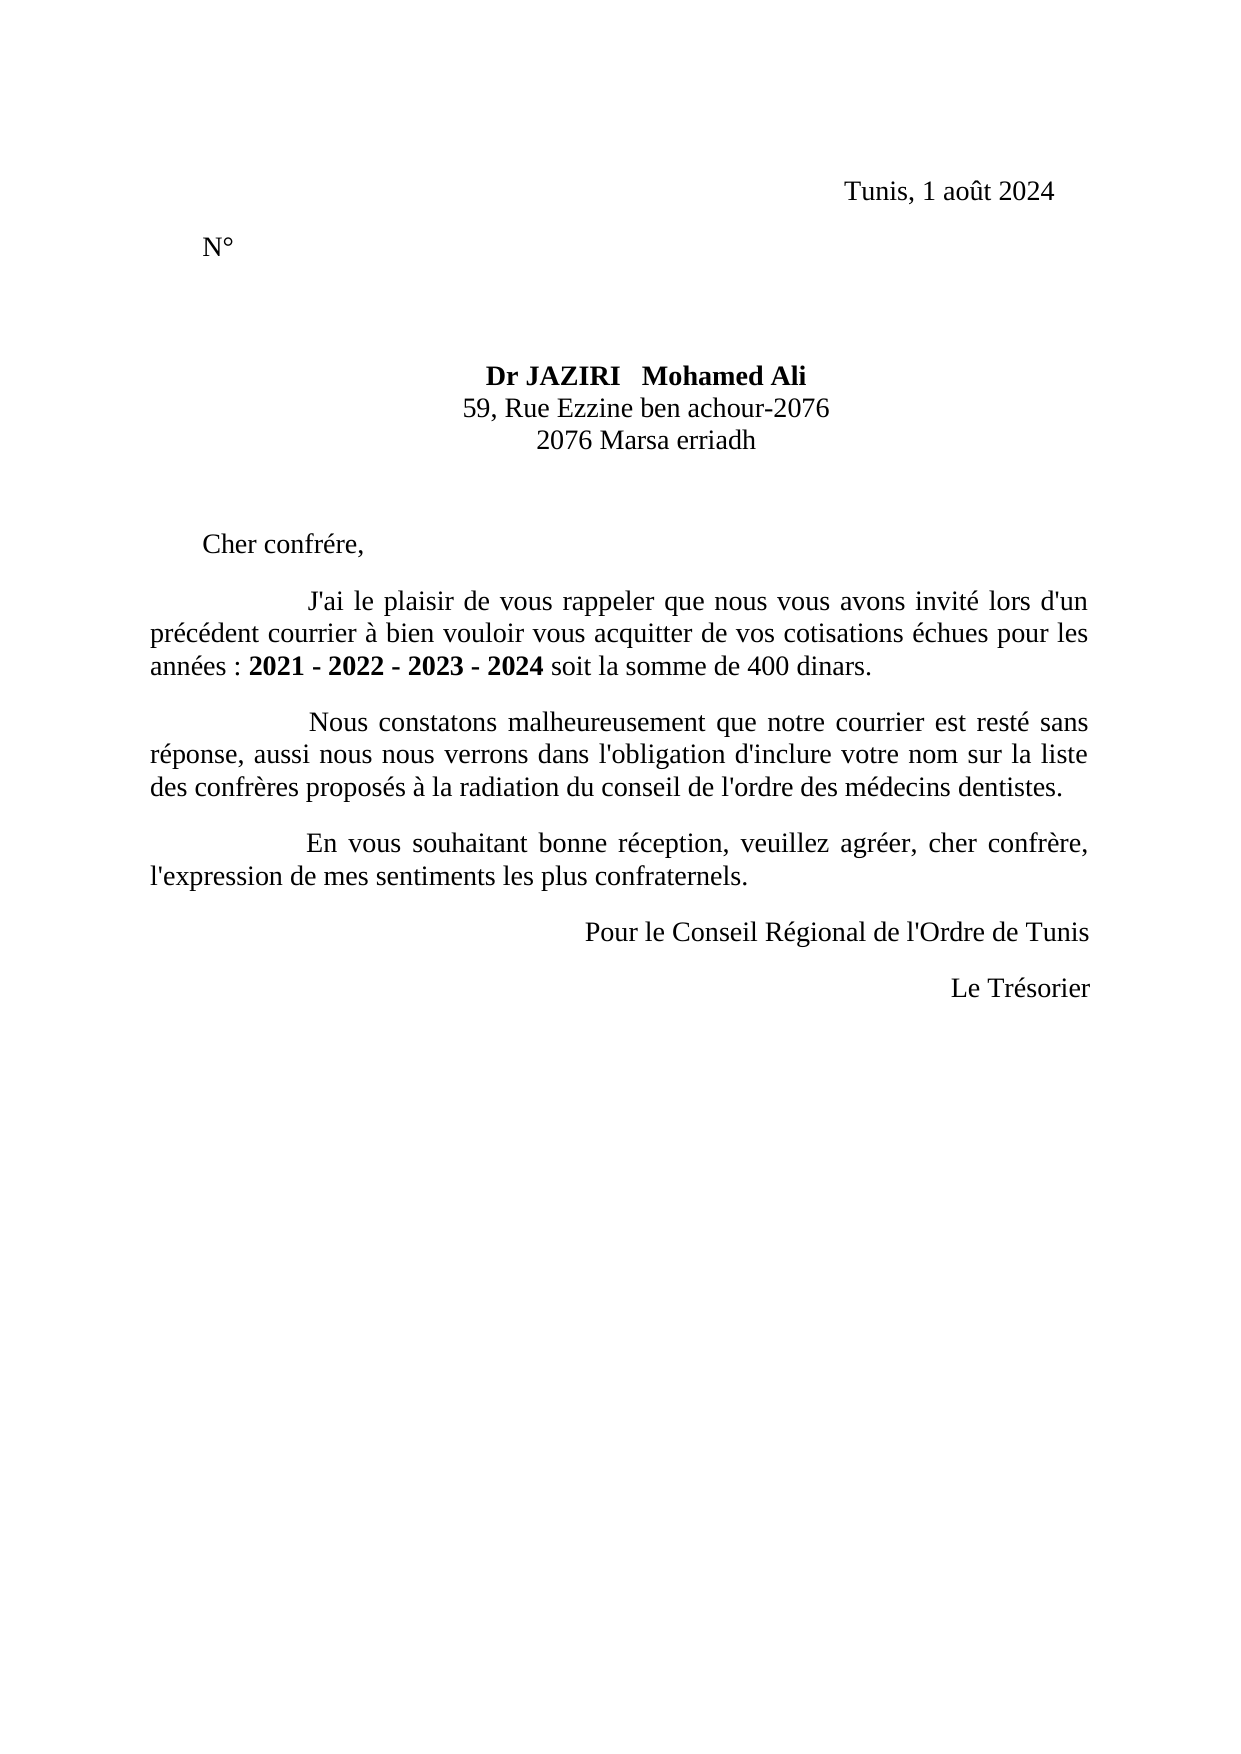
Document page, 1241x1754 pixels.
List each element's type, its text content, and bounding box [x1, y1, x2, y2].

text Le Trésorier [150, 971, 1090, 1004]
text Nous constatons malheureusement que notre courrier est resté sans réponse, aussi nous nous verrons dans l'obligation d'inclure votre nom sur la liste des confrères proposés à la radiation du conseil de l'ordre des médecins dentistes. [150, 705, 1090, 802]
text Dr JAZIRI Mohamed Ali 59, Rue Ezzine ben achour-2076 2076 Marsa erriadh [150, 358, 1090, 456]
text Cher confrére, [150, 528, 1090, 560]
text J'ai le plaisir de vous rappeler que nous vous avons invité lors d'un précédent courrier à bien vouloir vous acquitter de vos cotisations échues pour les années : 2021 - 2022 - 2023 - 2024 soit la somme de 400 dinars. [150, 584, 1090, 681]
text En vous souhaitant bonne réception, veuillez agréer, cher confrère, l'expression de mes sentiments les plus confraternels. [150, 826, 1090, 891]
text N° [150, 230, 1090, 287]
text Tunis, 1 août 2024 [150, 174, 1090, 206]
text Pour le Conseil Régional de l'Ordre de Tunis [150, 915, 1090, 947]
